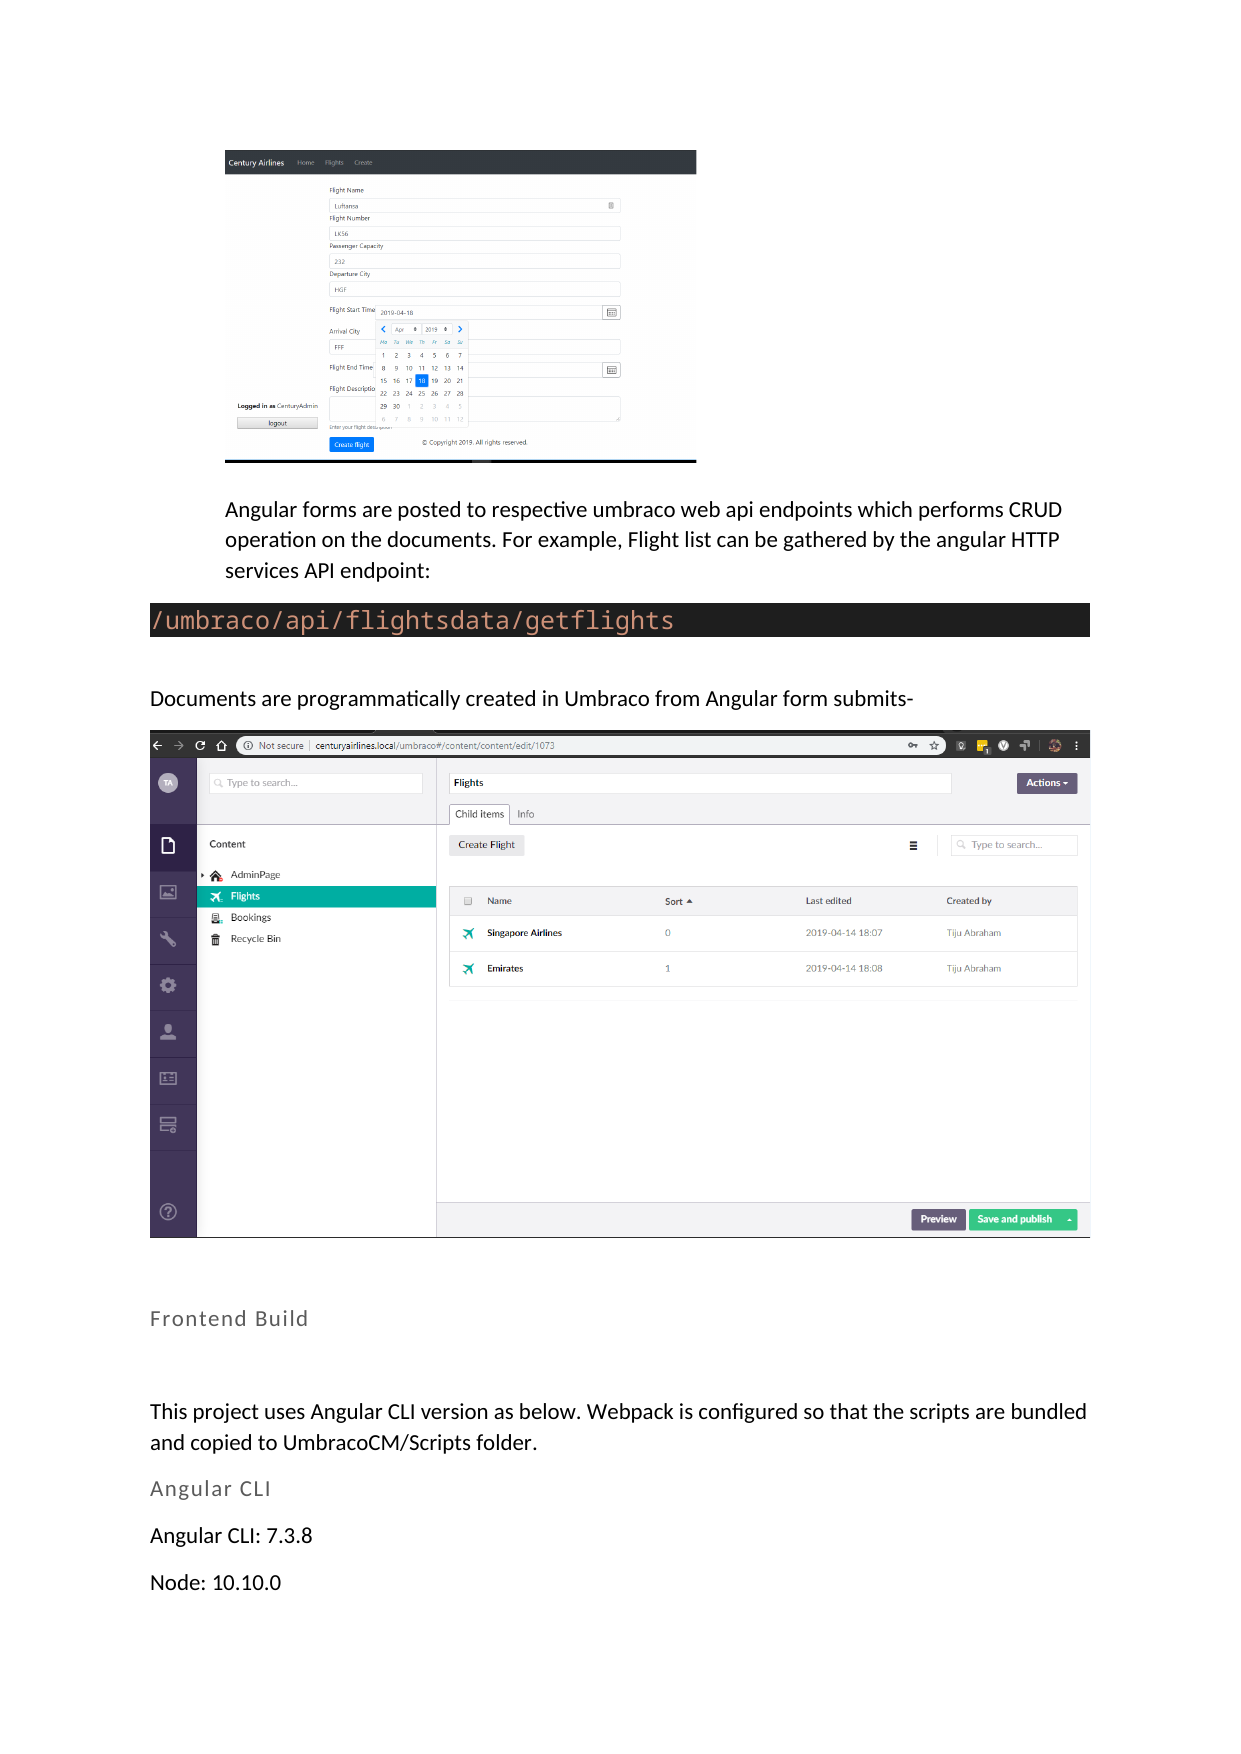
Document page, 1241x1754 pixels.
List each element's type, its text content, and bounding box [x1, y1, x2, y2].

list Angular forms are posted to respective umbraco web api endpoints which performs CRUD operation on the documents. For example, Flight list can be gathered by the angular HTTP services API endpoint: [225, 495, 1090, 584]
text Node: 10.10.0 [150, 1568, 1090, 1596]
text This project uses Angular CLI version as below. Webpack is configured so that the scripts are bundled and copied to UmbracoCM/Scripts folder. [150, 1397, 1090, 1456]
text Documents are programmatically created in Umbraco from Angular form submits- [150, 684, 1090, 712]
text Angular CLI: 7.3.8 [150, 1521, 1090, 1549]
subtitle Frontend Build [150, 1304, 1090, 1332]
subtitle Angular CLI [150, 1474, 1090, 1503]
text /umbraco/api/flightsdata/getflights [150, 603, 1090, 637]
picture [150, 730, 1091, 1238]
picture [225, 150, 697, 463]
